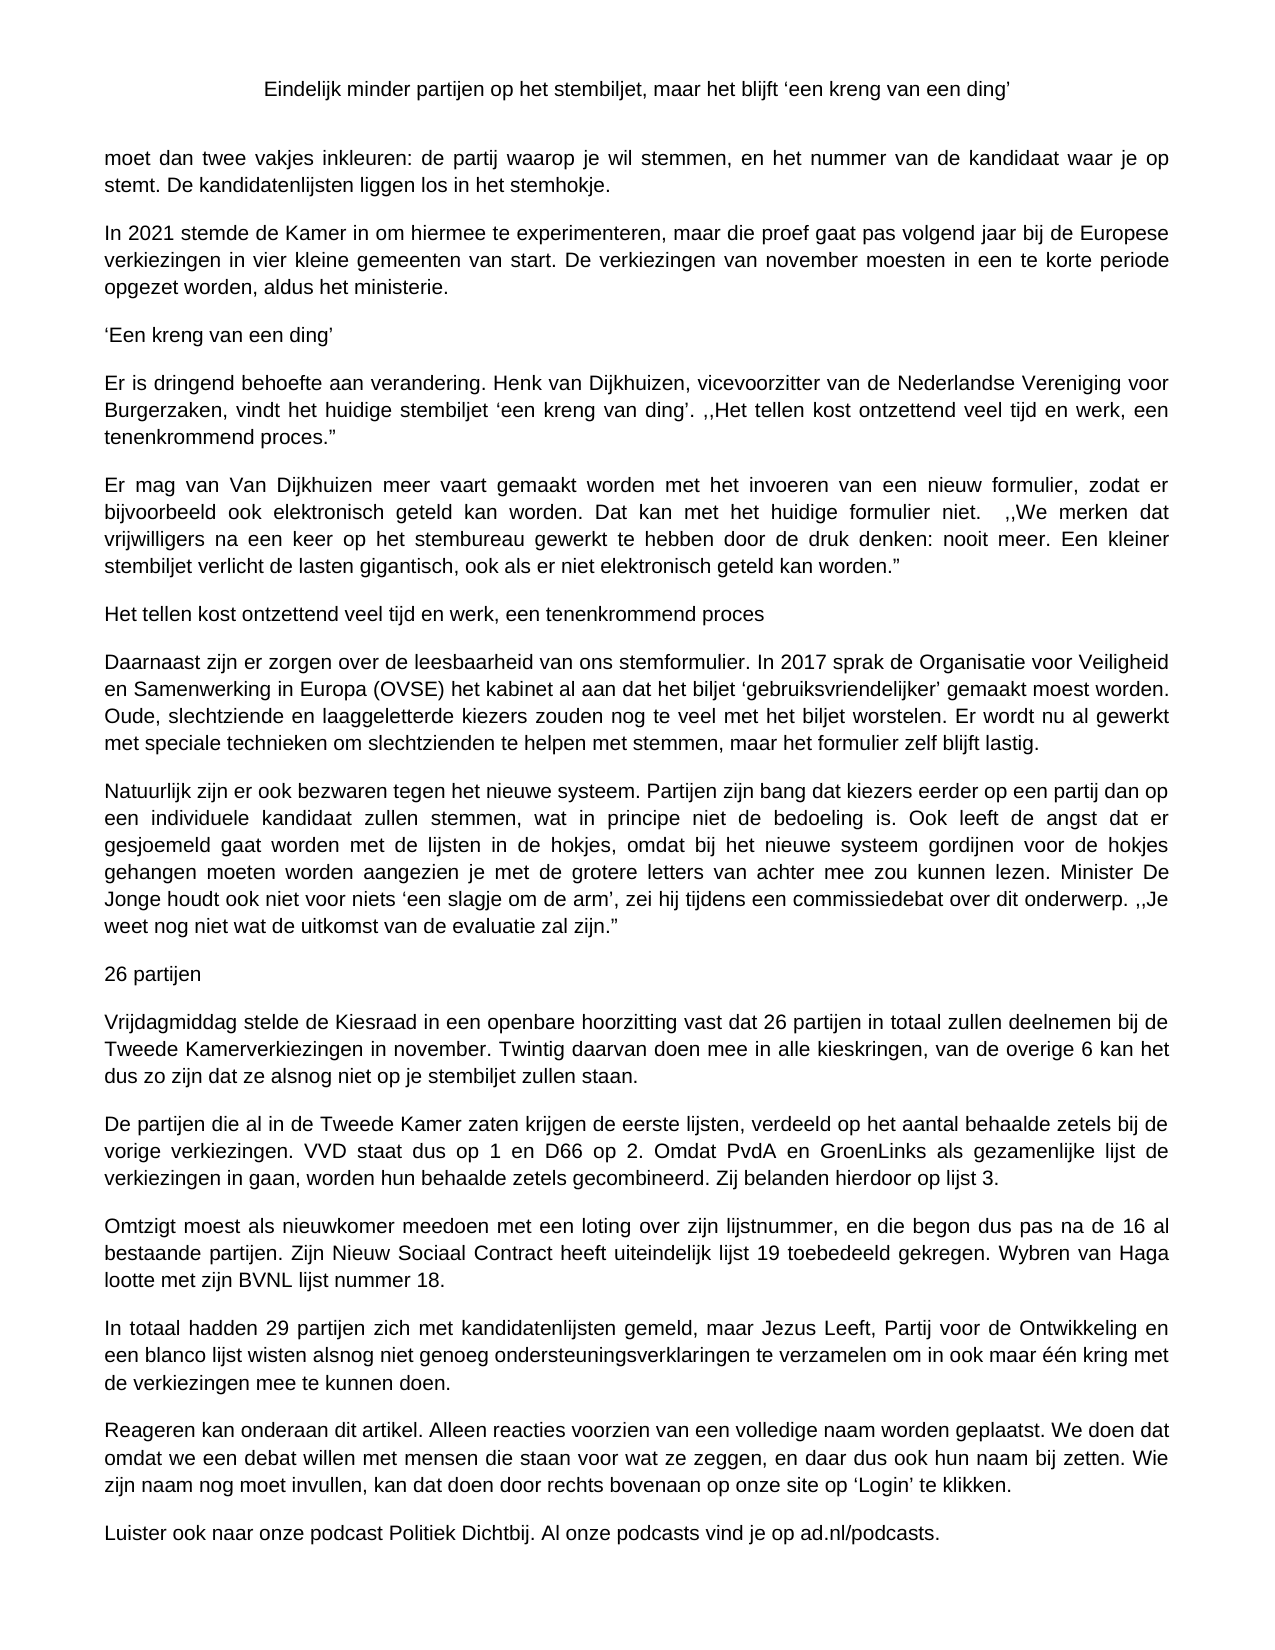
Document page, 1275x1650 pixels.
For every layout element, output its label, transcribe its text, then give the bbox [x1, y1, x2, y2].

text ‘Een kreng van een ding’ [104, 319, 1171, 346]
text Daarnaast zijn er zorgen over de leesbaarheid van ons stemformulier. In 2017 sprak de Organisatie voor Veiligheid en Samenwerking in Europa (OVSE) het kabinet al aan dat het biljet ‘gebruiksvriendelijker’ gemaakt moest worden. Oude, slechtziende en laaggeletterde kiezers zouden nog te veel met het biljet worstelen. Er wordt nu al gewerkt met speciale technieken om slechtzienden te helpen met stemmen, maar het formulier zelf blijft lastig. [104, 646, 1171, 755]
text Omtzigt moest als nieuwkomer meedoen met een loting over zijn lijstnummer, en die begon dus pas na de 16 al bestaande partijen. Zijn Nieuw Sociaal Contract heeft uiteindelijk lijst 19 toebedeeld gekregen. Wybren van Haga lootte met zijn BVNL lijst nummer 18. [104, 1211, 1171, 1292]
text In 2021 stemde de Kamer in om hiermee te experimenteren, maar die proef gaat pas volgend jaar bij de Europese verkiezingen in vier kleine gemeenten van start. De verkiezingen van november moesten in een te korte periode opgezet worden, aldus het ministerie. [104, 217, 1171, 298]
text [104, 142, 1171, 196]
text De partijen die al in de Tweede Kamer zaten krijgen de eerste lijsten, verdeeld op het aantal behaalde zetels bij de vorige verkiezingen. VVD staat dus op 1 en D66 op 2. Omdat PvdA en GroenLinks als gezamenlijke lijst de verkiezingen in gaan, worden hun behaalde zetels gecombineerd. Zij belanden hierdoor op lijst 3. [104, 1109, 1171, 1190]
text Het tellen kost ontzettend veel tijd en werk, een tenenkrommend proces [104, 598, 1171, 626]
text Er mag van Van Dijkhuizen meer vaart gemaakt worden met het invoeren van een nieuw formulier, zodat er bijvoorbeeld ook elektronisch geteld kan worden. Dat kan met het huidige formulier niet. ,,We merken dat vrijwilligers na een keer op het stembureau gewerkt te hebben door de druk denken: nooit meer. Een kleiner stembiljet verlicht de lasten gigantisch, ook als er niet elektronisch geteld kan worden.” [104, 469, 1171, 578]
text Natuurlijk zijn er ook bezwaren tegen het nieuwe systeem. Partijen zijn bang dat kiezers eerder op een partij dan op een individuele kandidaat zullen stemmen, wat in principe niet de bedoeling is. Ook leeft de angst dat er gesjoemeld gaat worden met de lijsten in de hokjes, omdat bij het nieuwe systeem gordijnen voor de hokjes gehangen moeten worden aangezien je met de grotere letters van achter mee zou kunnen lezen. Minister De Jonge houdt ook niet voor niets ‘een slagje om de arm’, zei hij tijdens een commissiedebat over dit onderwerp. ,,Je weet nog niet wat de uitkomst van de evaluatie zal zijn.” [104, 776, 1171, 938]
text Luister ook naar onze podcast Politiek Dichtbij. Al onze podcasts vind je op ad.nl/podcasts. [104, 1517, 1171, 1544]
text 26 partijen [104, 959, 1171, 986]
text Er is dringend behoefte aan verandering. Henk van Dijkhuizen, vicevoorzitter van de Nederlandse Vereniging voor Burgerzaken, vindt het huidige stembiljet ‘een kreng van ding’. ,,Het tellen kost ontzettend veel tijd en werk, een tenenkrommend proces.” [104, 367, 1171, 448]
text Reageren kan onderaan dit artikel. Alleen reacties voorzien van een volledige naam worden geplaatst. We doen dat omdat we een debat willen met mensen die staan voor wat ze zeggen, en daar dus ook hun naam bij zetten. Wie zijn naam nog moet invullen, kan dat doen door rechts bovenaan op onze site op ‘Login’ te klikken. [104, 1415, 1171, 1496]
text In totaal hadden 29 partijen zich met kandidatenlijsten gemeld, maar Jezus Leeft, Partij voor de Ontwikkeling en een blanco lijst wisten alsnog niet genoeg ondersteuningsverklaringen te verzamelen om in ook maar één kring met de verkiezingen mee te kunnen doen. [104, 1313, 1171, 1394]
text Vrijdagmiddag stelde de Kiesraad in een openbare hoorzitting vast dat 26 partijen in totaal zullen deelnemen bij de Tweede Kamerverkiezingen in november. Twintig daarvan doen mee in alle kieskringen, van de overige 6 kan het dus zo zijn dat ze alsnog niet op je stembiljet zullen staan. [104, 1007, 1171, 1088]
